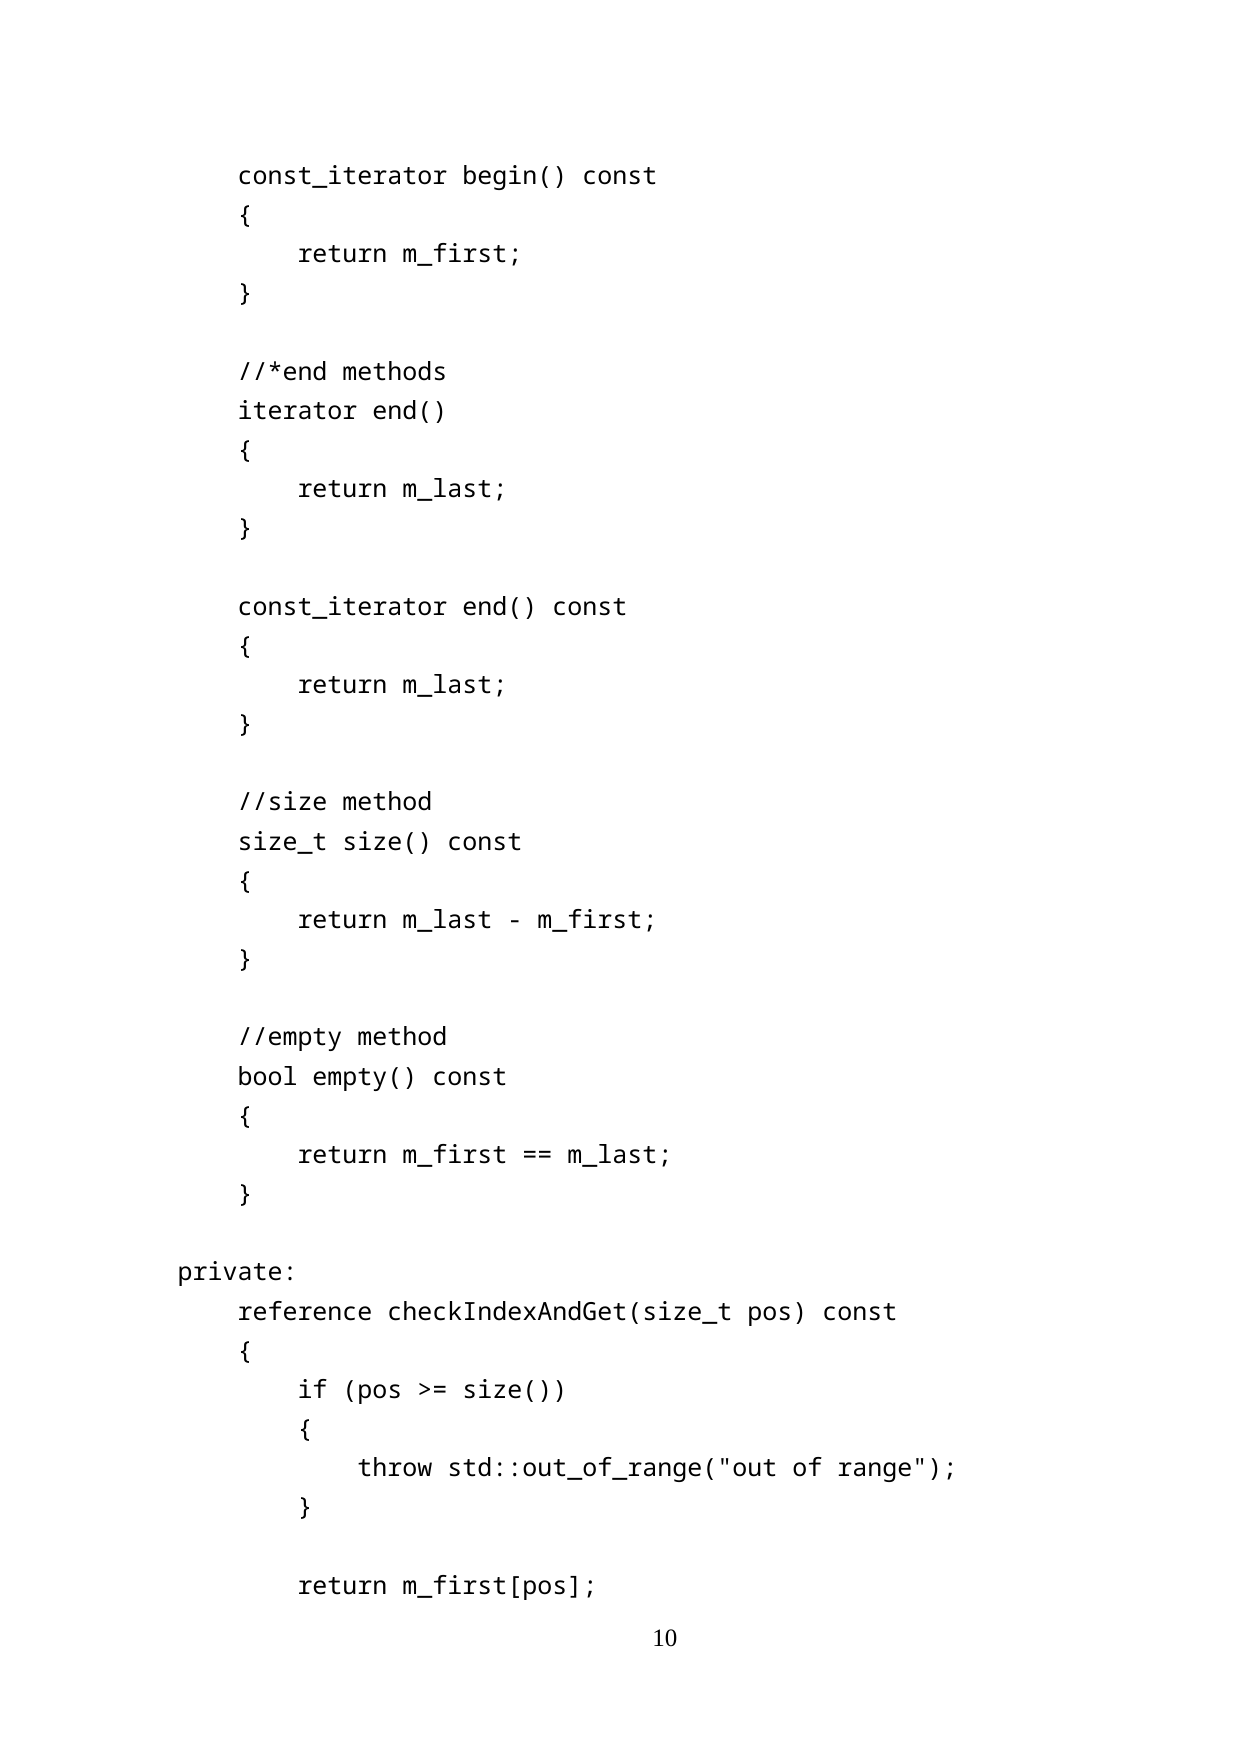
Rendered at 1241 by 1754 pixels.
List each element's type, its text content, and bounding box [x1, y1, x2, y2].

text return m_last; [177, 666, 1152, 701]
text //empty method [177, 1019, 1152, 1053]
text } [177, 1489, 1152, 1523]
text { [177, 1097, 1152, 1131]
text if (pos >= size()) [177, 1371, 1152, 1406]
text { [177, 627, 1152, 661]
text iterator end() [177, 392, 1152, 426]
text } [177, 275, 1152, 309]
text return m_first[pos]; [177, 1567, 1152, 1601]
text reference checkIndexAndGet(size_t pos) const [177, 1293, 1152, 1327]
text throw std::out_of_range("out of range"); [177, 1450, 1152, 1484]
text bool empty() const [177, 1058, 1152, 1092]
text //*end methods [177, 353, 1152, 387]
text private: [177, 1254, 1152, 1288]
text { [177, 1411, 1152, 1445]
text return m_last; [177, 471, 1152, 505]
text size_t size() const [177, 823, 1152, 857]
text const_iterator begin() const [177, 157, 1152, 191]
text return m_first; [177, 236, 1152, 270]
text return m_last - m_first; [177, 901, 1152, 936]
text { [177, 1332, 1152, 1366]
text } [177, 510, 1152, 544]
text { [177, 196, 1152, 231]
text //size method [177, 784, 1152, 818]
text } [177, 706, 1152, 740]
text { [177, 431, 1152, 466]
text return m_first == m_last; [177, 1136, 1152, 1171]
text const_iterator end() const [177, 588, 1152, 622]
text } [177, 941, 1152, 975]
text { [177, 862, 1152, 896]
text } [177, 1176, 1152, 1210]
